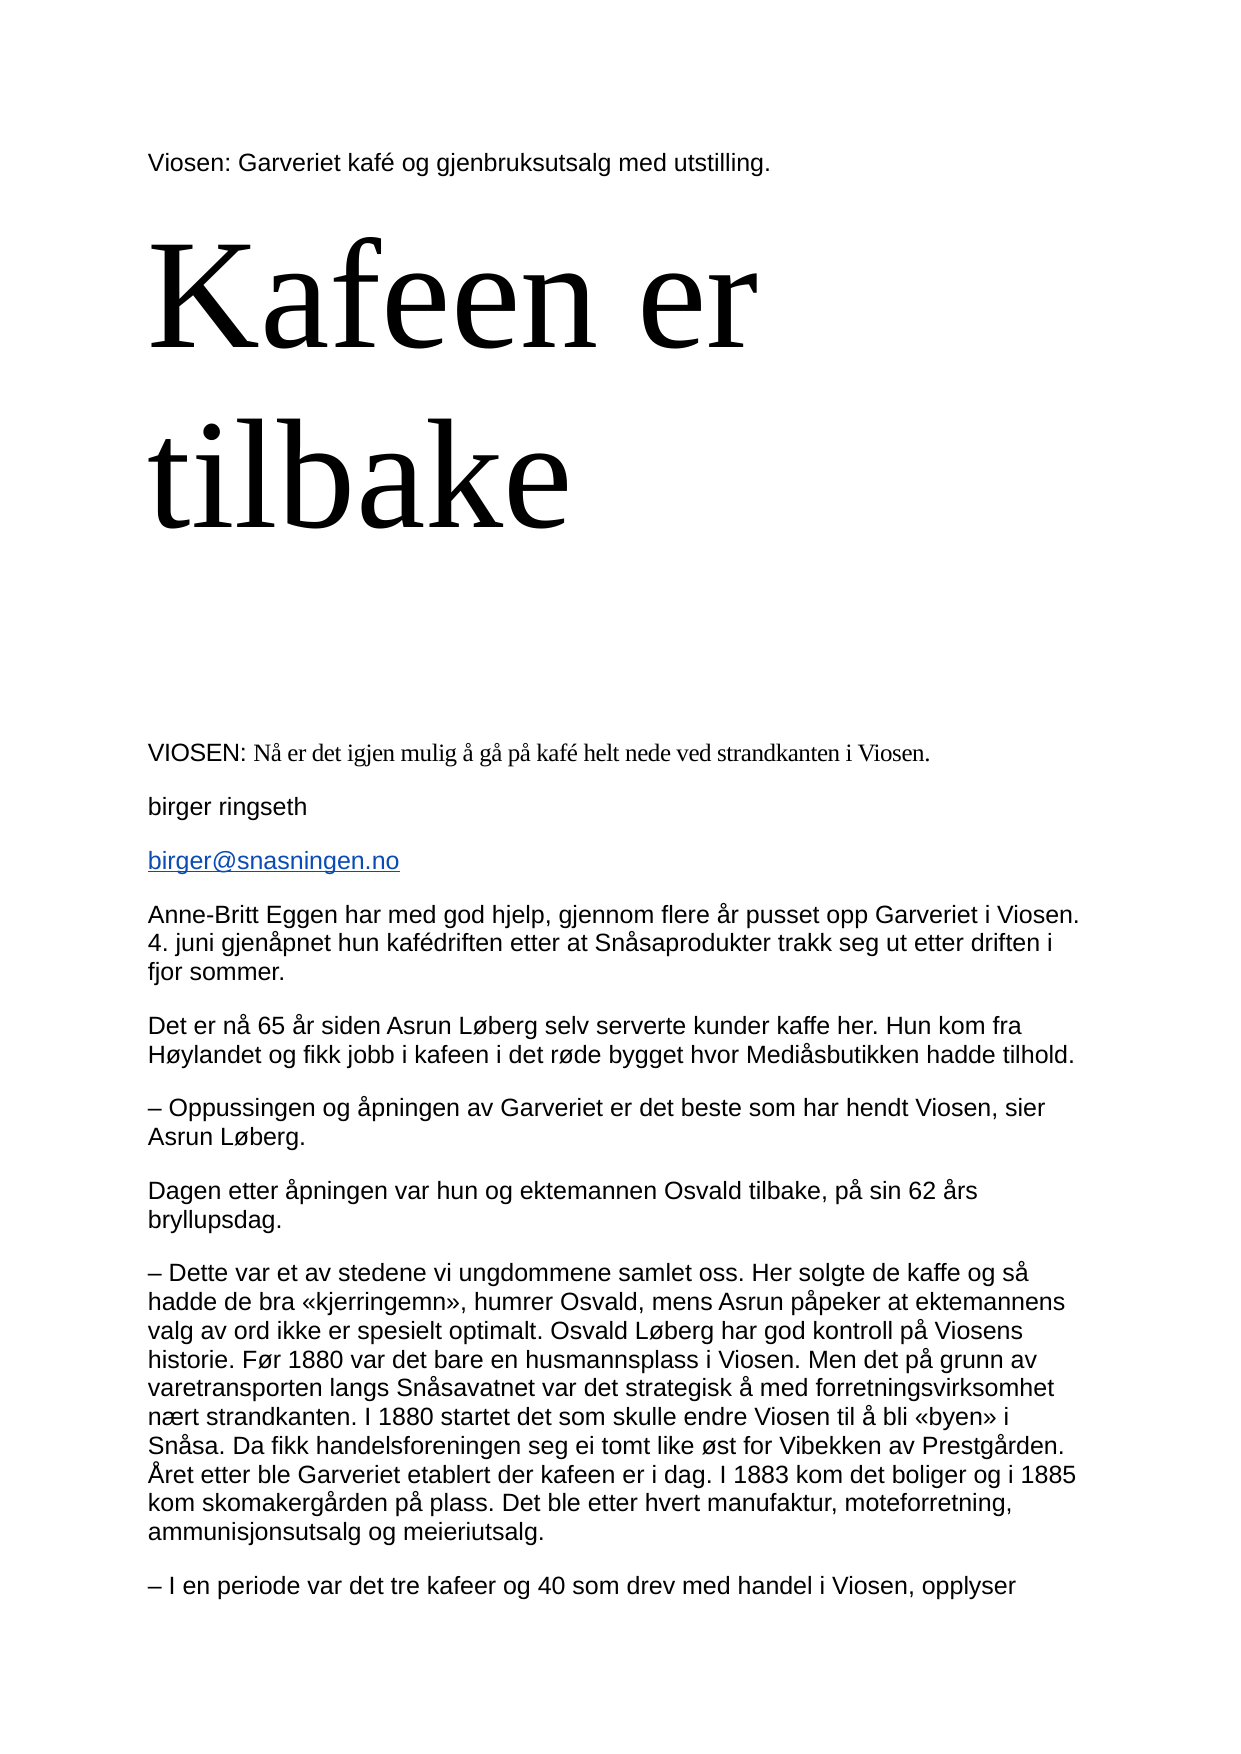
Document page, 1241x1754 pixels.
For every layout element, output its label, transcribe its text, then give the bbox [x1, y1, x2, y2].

text birger@snasningen.no [148, 846, 1093, 874]
text VIOSEN: Nå er det igjen mulig å gå på kafé helt nede ved strandkanten i Viosen. [148, 738, 1093, 767]
text Viosen: Garveriet kafé og gjenbruksutsalg med utstilling. [148, 148, 1093, 176]
text Det er nå 65 år siden Asrun Løberg selv serverte kunder kaffe her. Hun kom fra Høylandet og fikk jobb i kafeen i det røde bygget hvor Mediåsbutikken hadde tilhold. [148, 1011, 1093, 1068]
text – Oppussingen og åpningen av Garveriet er det beste som har hendt Viosen, sier Asrun Løberg. [148, 1093, 1093, 1151]
text – Dette var et av stedene vi ungdommene samlet oss. Her solgte de kaffe og så hadde de bra «kjerringemn», humrer Osvald, mens Asrun påpeker at ektemannens valg av ord ikke er spesielt optimalt. Osvald Løberg har god kontroll på Viosens historie. Før 1880 var det bare en husmannsplass i Viosen. Men det på grunn av varetransporten langs Snåsavatnet var det strategisk å med forretningsvirksomhet nært strandkanten. I 1880 startet det som skulle endre Viosen til å bli «byen» i Snåsa. Da fikk handelsforeningen seg ei tomt like øst for Vibekken av Prestgården. Året etter ble Garveriet etablert der kafeen er i dag. I 1883 kom det boliger og i 1885 kom skomakergården på plass. Det ble etter hvert manufaktur, moteforretning, ammunisjonsutsalg og meieriutsalg. [148, 1258, 1093, 1546]
text Kafeen er tilbake [148, 201, 1093, 561]
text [148, 1571, 1093, 1599]
text birger ringseth [148, 792, 1093, 821]
text Anne-Britt Eggen har med god hjelp, gjennom flere år pusset opp Garveriet i Viosen. 4. juni gjenåpnet hun kafédriften etter at Snåsaprodukter trakk seg ut etter driften i fjor sommer. [148, 899, 1093, 986]
text Dagen etter åpningen var hun og ektemannen Osvald tilbake, på sin 62 års bryllupsdag. [148, 1176, 1093, 1233]
